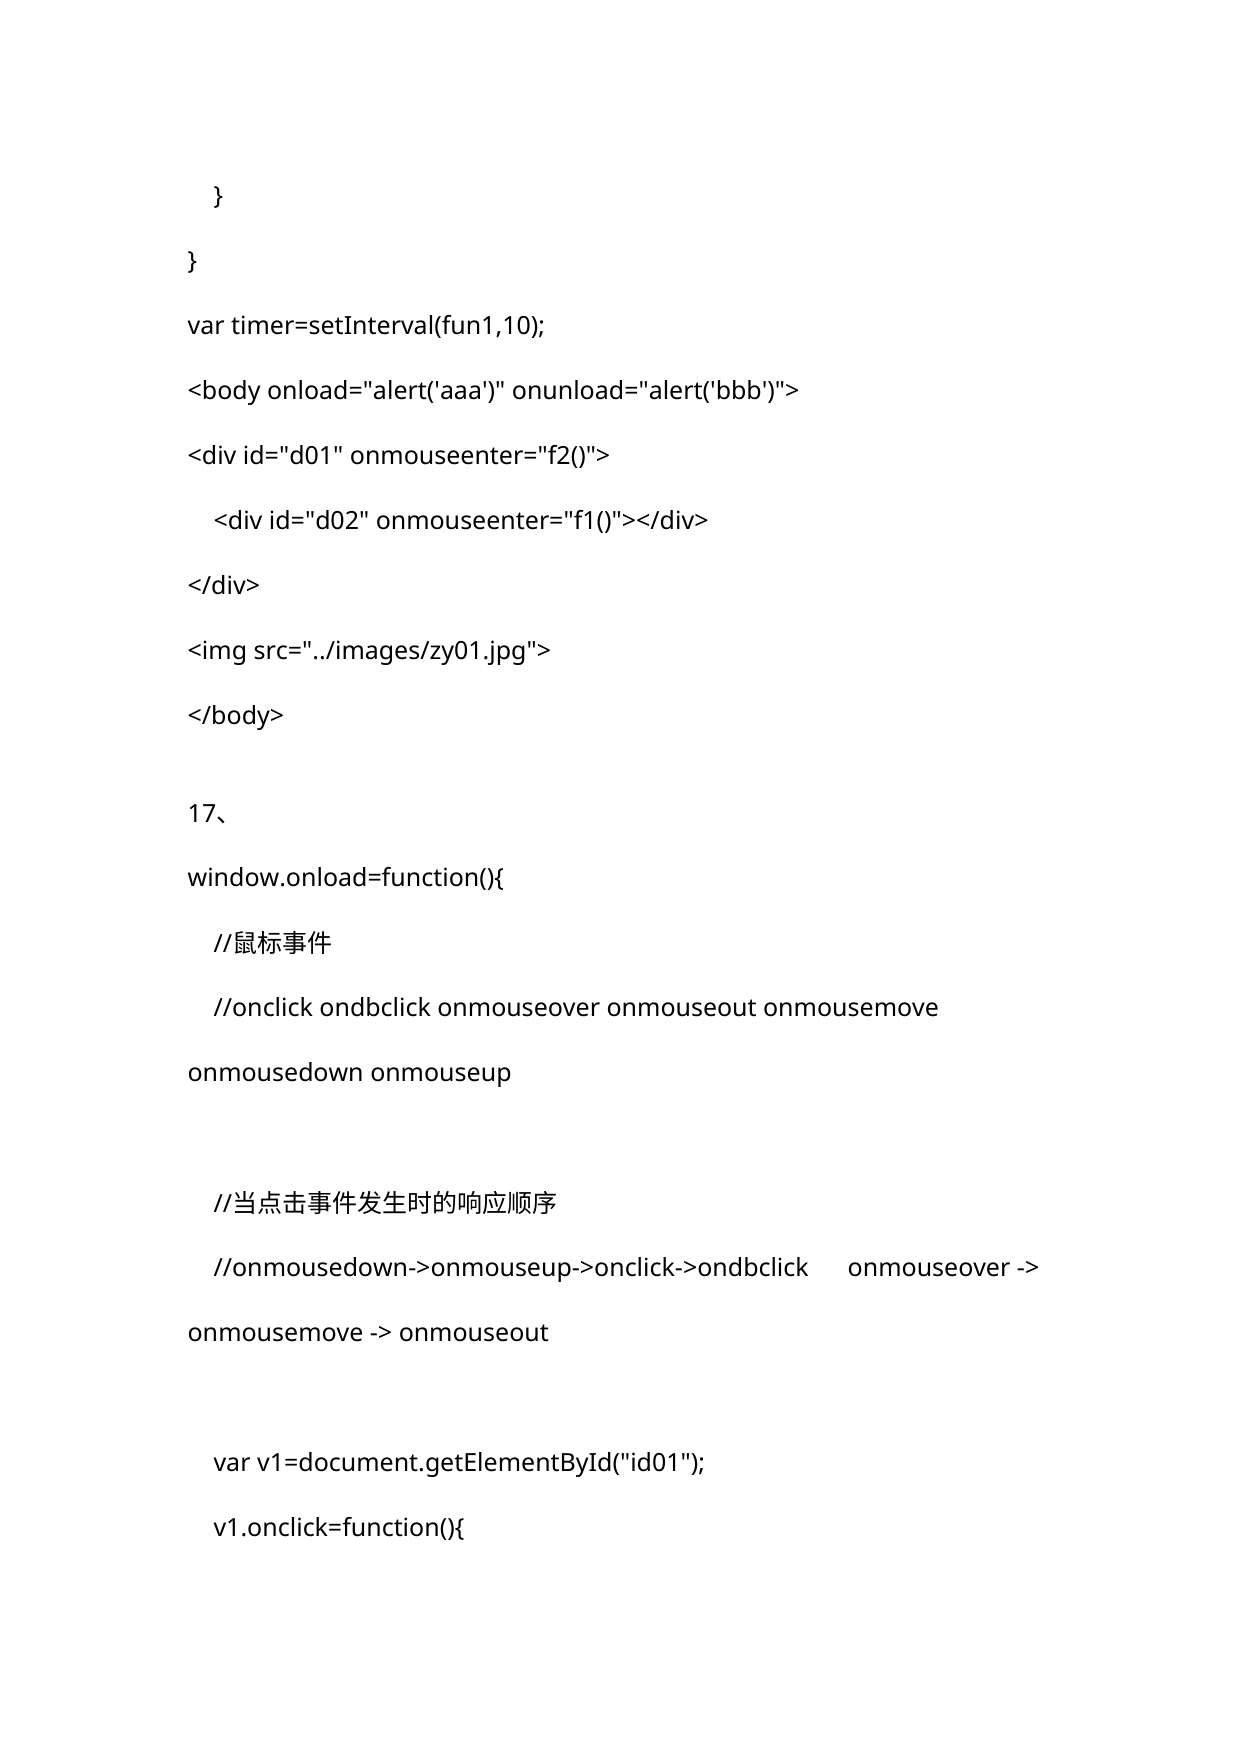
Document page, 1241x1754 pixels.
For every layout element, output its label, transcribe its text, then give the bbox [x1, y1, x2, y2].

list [187, 844, 1053, 1559]
list <body onload="alert('aaa')" onunload="alert('bbb')"> <div id="d01" onmouseenter="f2()"> <div id="d02" onmouseenter="f1()"></div> </div> <img src="../images/zy01.jpg"> </body> [187, 357, 1053, 747]
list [187, 162, 1053, 357]
list 17、 [187, 779, 1053, 844]
